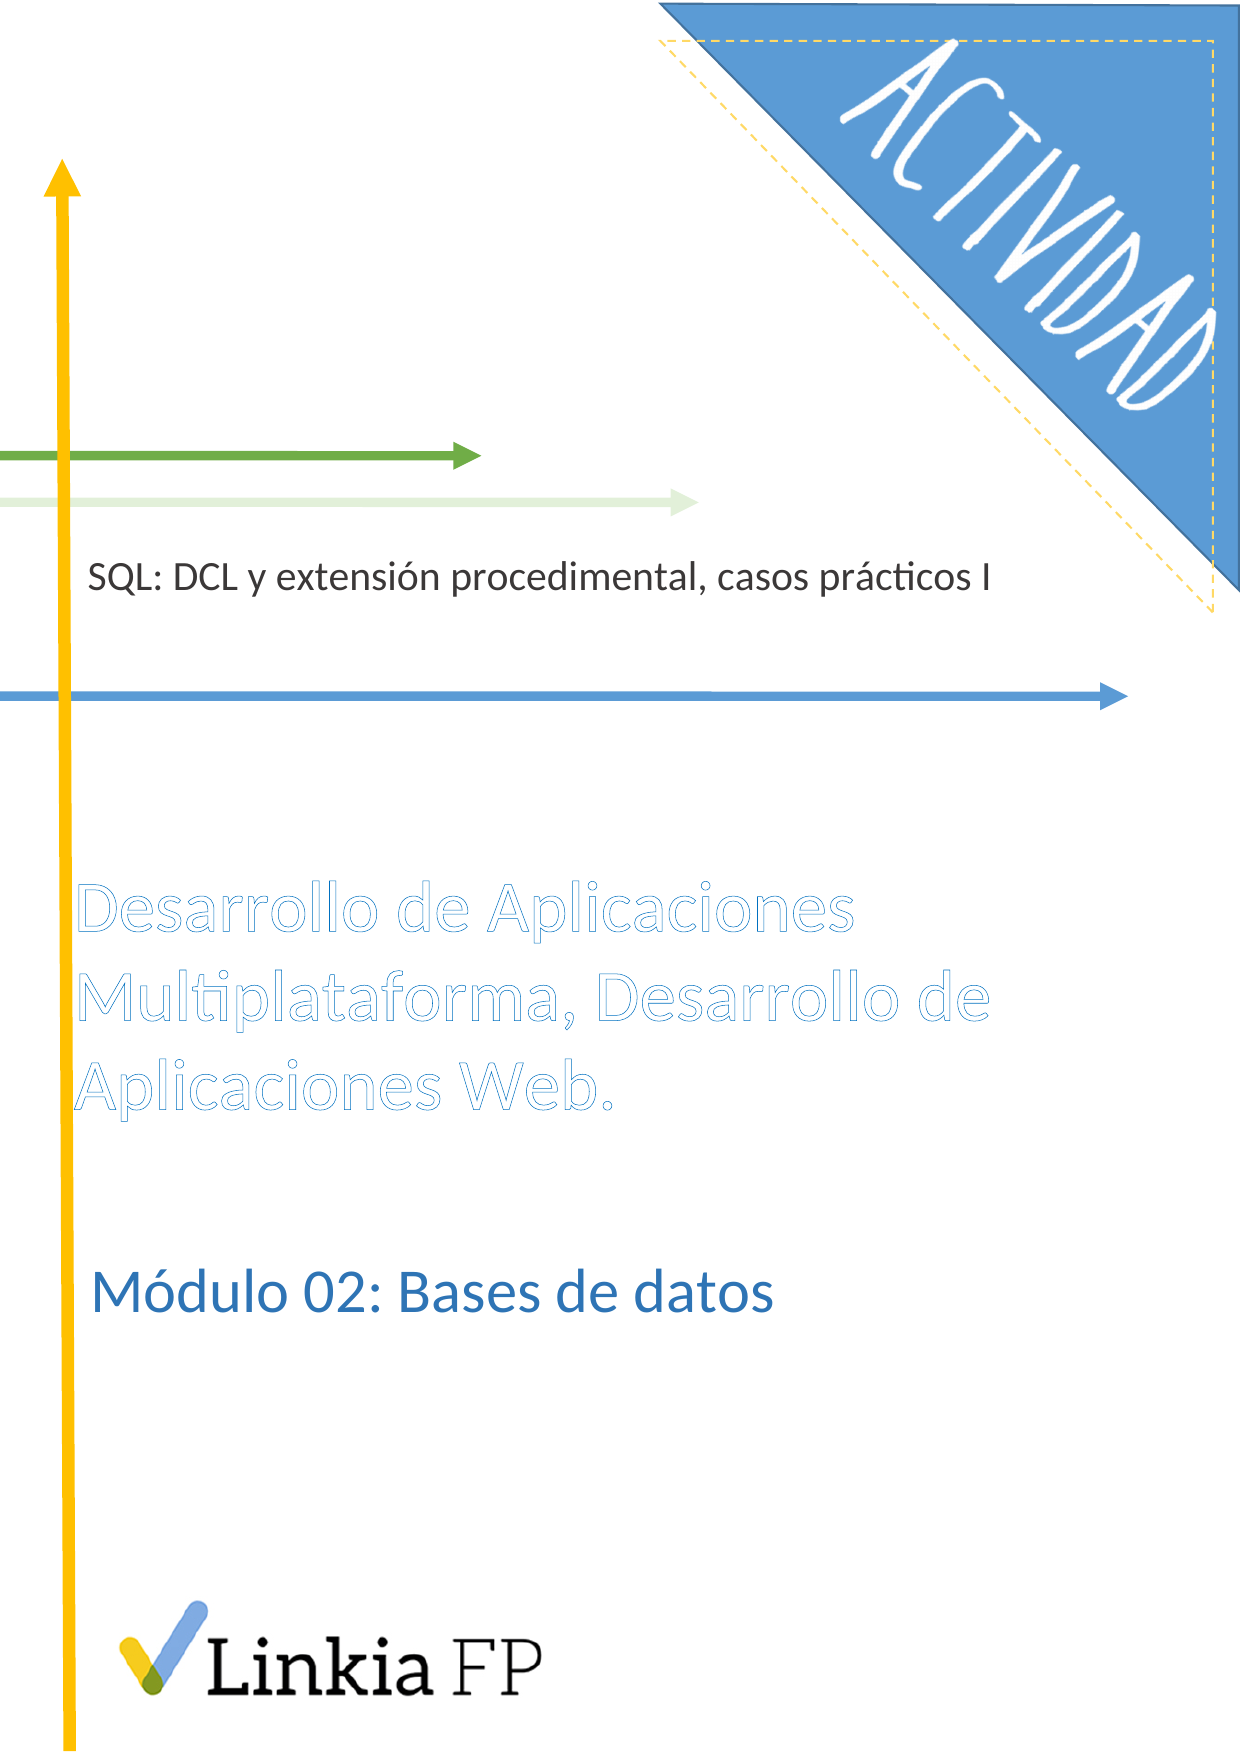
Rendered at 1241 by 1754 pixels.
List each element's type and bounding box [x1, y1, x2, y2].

picture [823, 11, 1241, 439]
picture [104, 1587, 564, 1712]
